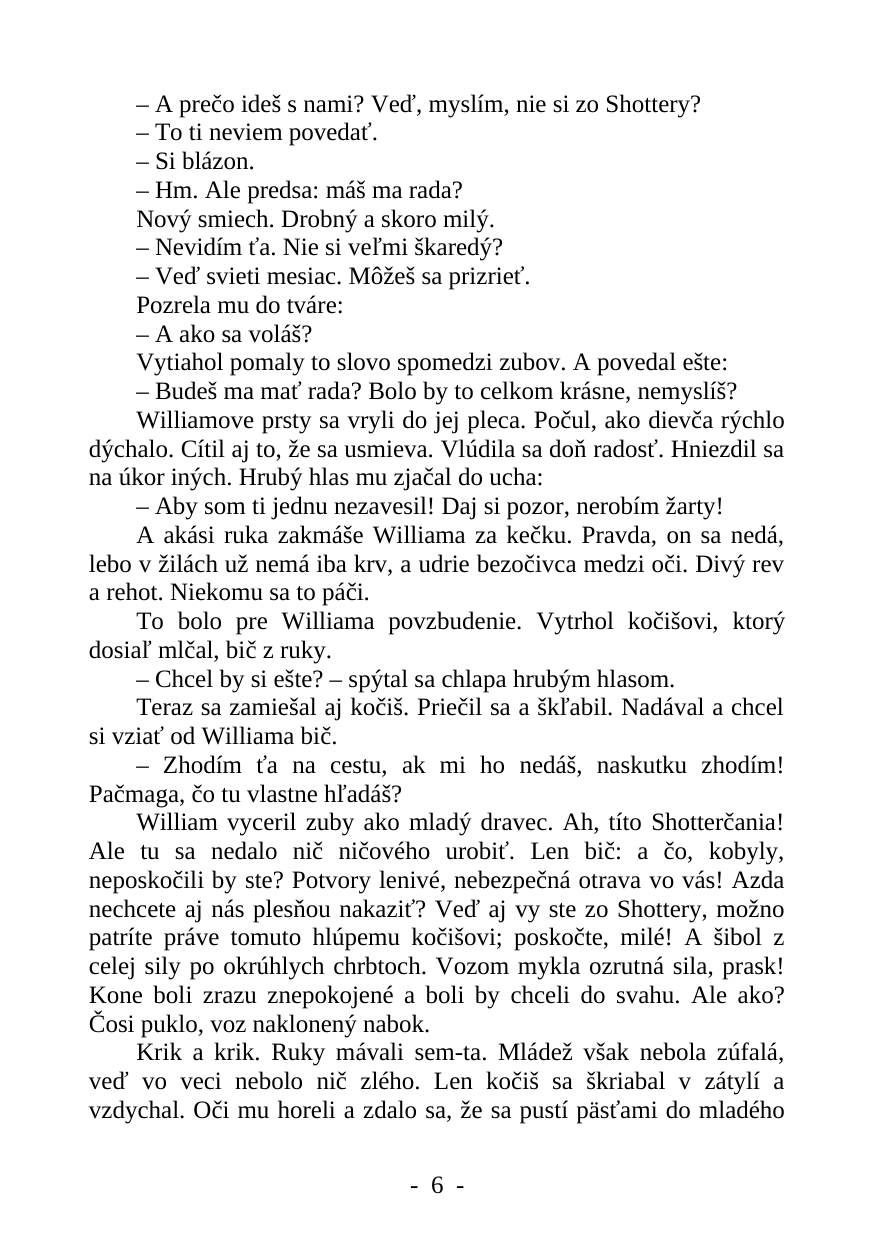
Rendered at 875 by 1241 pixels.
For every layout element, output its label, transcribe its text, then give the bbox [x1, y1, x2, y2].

text Vytiahol pomaly to slovo spomedzi zubov. A povedal ešte: [89, 347, 785, 376]
text Pozrela mu do tváre: [89, 290, 785, 319]
text – To ti neviem povedať. [89, 117, 785, 146]
text – A prečo ideš s nami? Veď, myslím, nie si zo Shottery? [89, 89, 785, 117]
text William vyceril zuby ako mladý dravec. Ah, títo Shotterčania! Ale tu sa nedalo nič ničového urobiť. Len bič: a čo, kobyly, neposkočili by ste? Potvory lenivé, nebezpečná otrava vo vás! Azda nechcete aj nás plesňou nakaziť? Veď aj vy ste zo Shottery, možno patríte práve tomuto hlúpemu kočišovi; poskočte, milé! A šibol z celej sily po okrúhlych chrbtoch. Vozom mykla ozrutná sila, prask! Kone boli zrazu znepokojené a boli by chceli do svahu. Ale ako? Čosi puklo, voz naklonený nabok. [89, 807, 785, 1037]
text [89, 1037, 785, 1124]
text – A ako sa voláš? [89, 319, 785, 347]
text – Budeš ma mať rada? Bolo by to celkom krásne, nemyslíš? [89, 376, 785, 405]
text – Veď svieti mesiac. Môžeš sa prizrieť. [89, 261, 785, 290]
text A akási ruka zakmáše Williama za kečku. Pravda, on sa nedá, lebo v žilách už nemá iba krv, a udrie bezočivca medzi oči. Divý rev a rehot. Niekomu sa to páči. [89, 520, 785, 606]
text – Zhodím ťa na cestu, ak mi ho nedáš, naskutku zhodím! Pačmaga, čo tu vlastne hľadáš? [89, 750, 785, 807]
text – Hm. Ale predsa: máš ma rada? [89, 175, 785, 204]
text – Si blázon. [89, 146, 785, 175]
text – Aby som ti jednu nezavesil! Daj si pozor, nerobím žarty! [89, 491, 785, 520]
text Teraz sa zamiešal aj kočiš. Priečil sa a škľabil. Nadával a chcel si vziať od Williama bič. [89, 692, 785, 750]
text Nový smiech. Drobný a skoro milý. [89, 204, 785, 232]
text – Chcel by si ešte? – spýtal sa chlapa hrubým hlasom. [89, 664, 785, 692]
text Williamove prsty sa vryli do jej pleca. Počul, ako dievča rýchlo dýchalo. Cítil aj to, že sa usmieva. Vlúdila sa doň radosť. Hniezdil sa na úkor iných. Hrubý hlas mu zjačal do ucha: [89, 405, 785, 491]
text To bolo pre Williama povzbudenie. Vytrhol kočišovi, ktorý dosiaľ mlčal, bič z ruky. [89, 606, 785, 664]
text – Nevidím ťa. Nie si veľmi škaredý? [89, 232, 785, 261]
